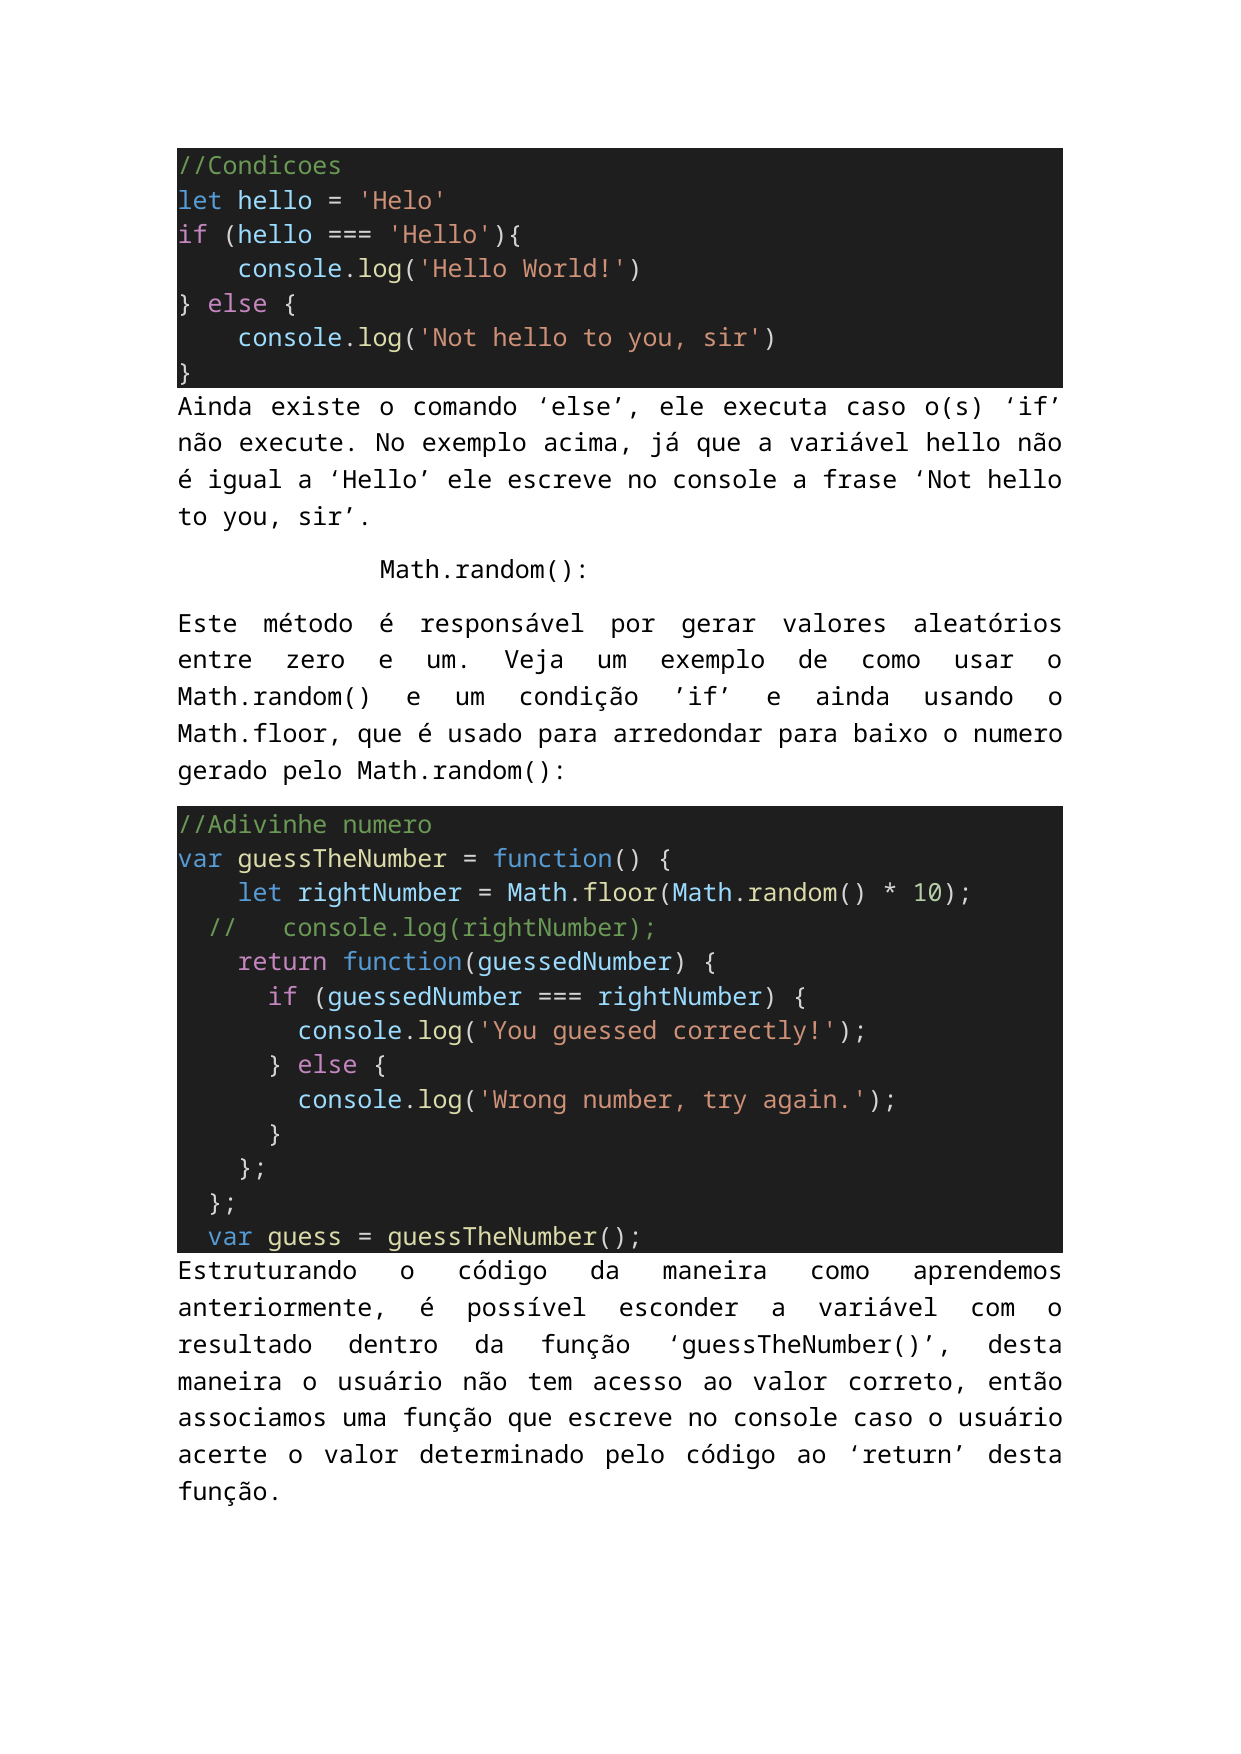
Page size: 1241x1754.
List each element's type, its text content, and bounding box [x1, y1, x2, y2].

text if (guessedNumber === rightNumber) { [177, 978, 1063, 1012]
text } [177, 354, 1063, 388]
text console.log('You guessed correctly!'); [177, 1012, 1063, 1047]
text if (hello === 'Hello'){ [177, 216, 1063, 251]
text console.log('Not hello to you, sir') [177, 319, 1063, 354]
text var guess = guessTheNumber(); [177, 1218, 1063, 1253]
text console.log('Wrong number, try again.'); [177, 1081, 1063, 1115]
text //Condicoes [177, 148, 1063, 182]
text } [177, 1115, 1063, 1150]
text let hello = 'Helo' [177, 182, 1063, 216]
text //Adivinhe numero [177, 806, 1063, 840]
text Ainda existe o comando ‘else’, ele executa caso o(s) ‘if’ não execute. No exemplo acima, já que a variável hello não é igual a ‘Hello’ ele escreve no console a frase ‘Not hello to you, sir’. [177, 388, 1063, 533]
text } else { [177, 285, 1063, 319]
text Estruturando o código da maneira como aprendemos anteriormente, é possível esconder a variável com o resultado dentro da função ‘guessTheNumber()’, desta maneira o usuário não tem acesso ao valor correto, então associamos uma função que escreve no console caso o usuário acerte o valor determinado pelo código ao ‘return’ desta função. [177, 1253, 1063, 1507]
text console.log('Hello World!') [177, 251, 1063, 285]
text Este método é responsável por gerar valores aleatórios entre zero e um. Veja um exemplo de como usar o Math.random() e um condição ’if’ e ainda usando o Math.floor, que é usado para arredondar para baixo o numero gerado pelo Math.random(): [177, 605, 1063, 787]
text } else { [177, 1047, 1063, 1081]
text return function(guessedNumber) { [177, 943, 1063, 978]
text let rightNumber = Math.floor(Math.random() * 10); [177, 875, 1063, 909]
text Math.random(): [177, 552, 1063, 586]
text }; [177, 1150, 1063, 1184]
text }; [177, 1184, 1063, 1218]
text var guessTheNumber = function() { [177, 840, 1063, 875]
text // console.log(rightNumber); [177, 909, 1063, 943]
